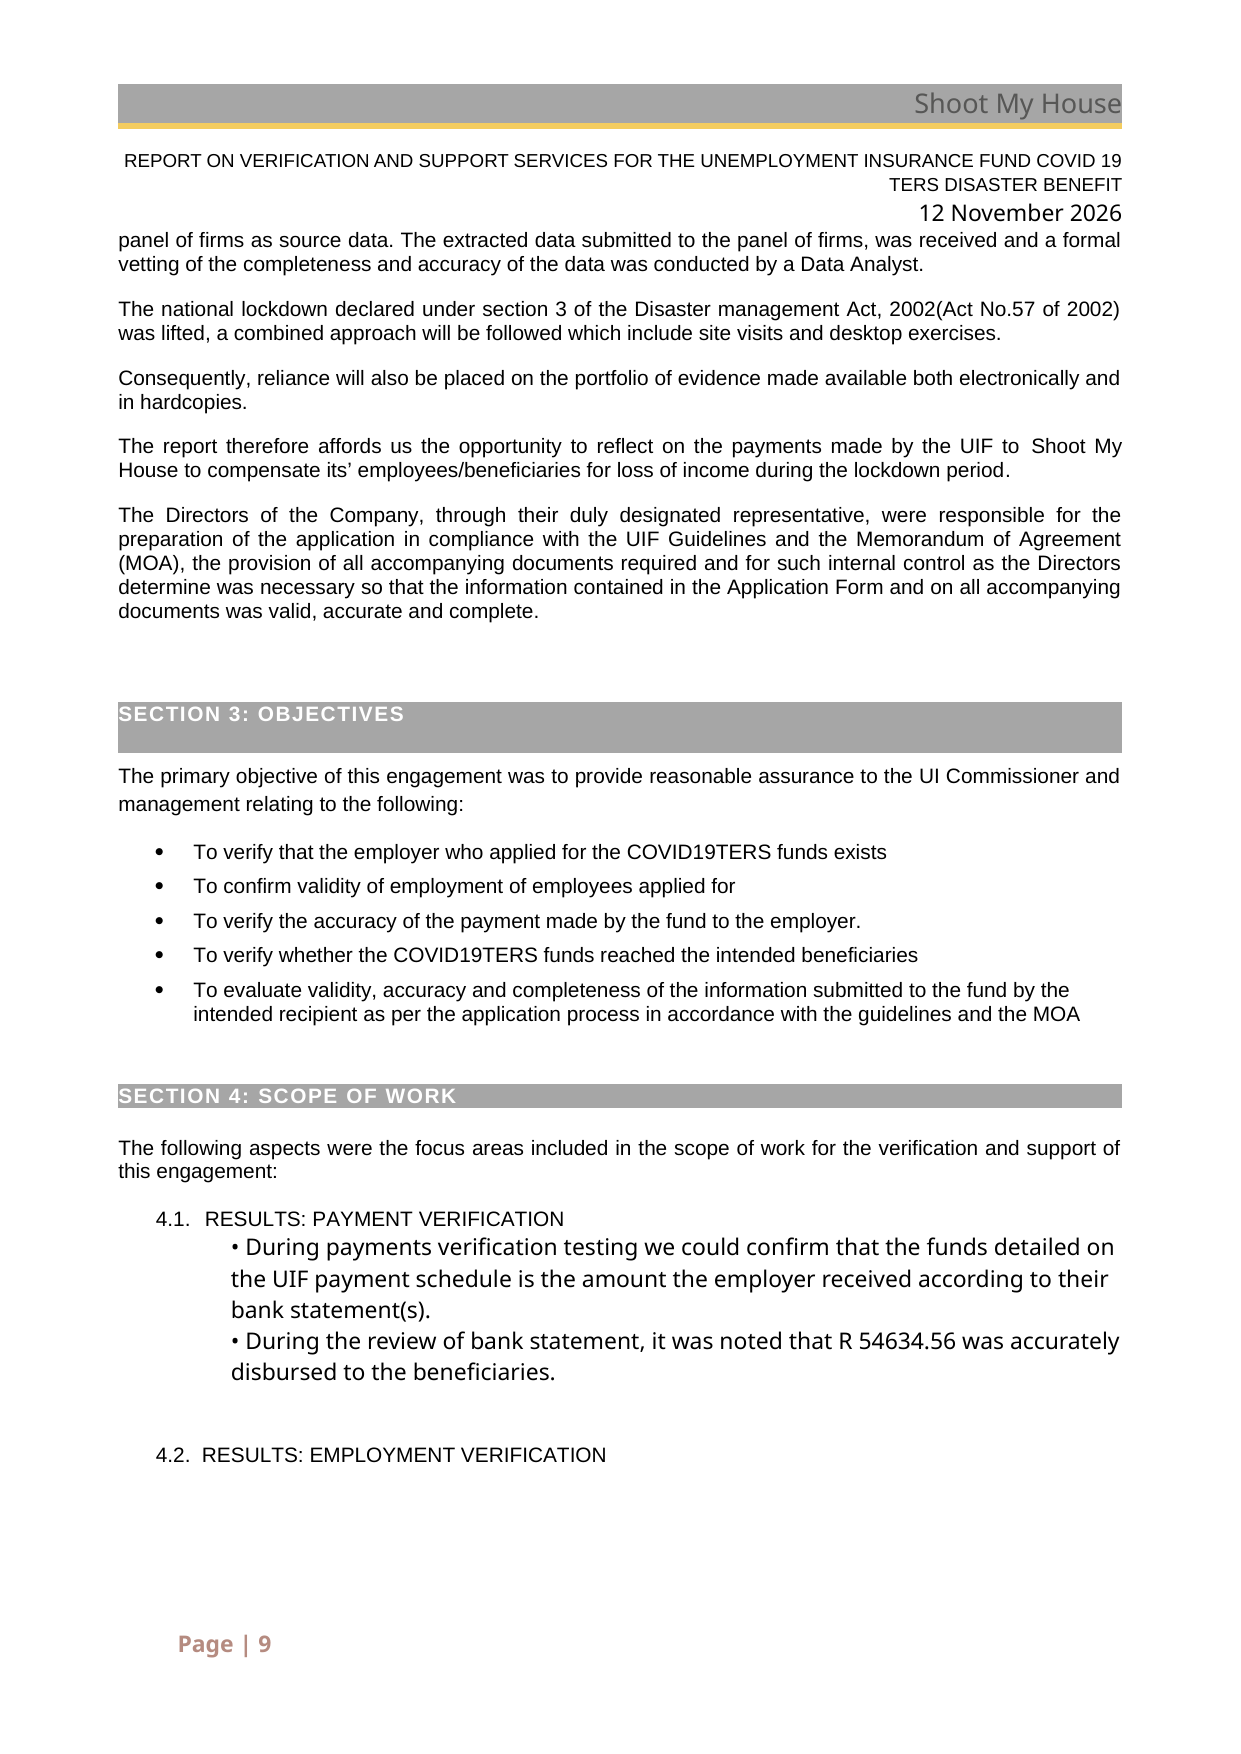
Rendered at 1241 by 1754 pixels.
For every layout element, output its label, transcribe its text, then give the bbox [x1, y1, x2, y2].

text The following aspects were the focus areas included in the scope of work for the verification and support of this engagement: [118, 1135, 1122, 1183]
text The Directors of the Company, through their duly designated representative, were responsible for the preparation of the application in compliance with the UIF Guidelines and the Memorandum of Agreement (MOA), the provision of all accompanying documents required and for such internal control as the Directors determine was necessary so that the information contained in the Application Form and on all accompanying documents was valid, accurate and complete. [118, 503, 1122, 623]
text SECTION 3: OBJECTIVES [118, 702, 1122, 726]
list 4.1. RESULTS: PAYMENT VERIFICATION [156, 1207, 1122, 1231]
list To confirm validity of employment of employees applied for [156, 874, 1122, 898]
list To verify whether the COVID19TERS funds reached the intended beneficiaries [156, 943, 1122, 967]
text The primary objective of this engagement was to provide reasonable assurance to the UI Commissioner and management relating to the following: [118, 764, 1122, 815]
list To verify that the employer who applied for the COVID19TERS funds exists [156, 840, 1122, 864]
list To evaluate validity, accuracy and completeness of the information submitted to the fund by the intended recipient as per the application process in accordance with the guidelines and the MOA [156, 978, 1122, 1026]
list To verify the accuracy of the payment made by the fund to the employer. [156, 909, 1122, 933]
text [118, 228, 1122, 276]
text SECTION 4: SCOPE OF WORK [118, 1084, 1122, 1108]
text The national lockdown declared under section 3 of the Disaster management Act, 2002(Act No.57 of 2002) was lifted, a combined approach will be followed which include site visits and desktop exercises. [118, 297, 1122, 345]
text The report therefore affords us the opportunity to reflect on the payments made by the UIF to Shoot My House to compensate its’ employees/beneficiaries for loss of income during the lockdown period. [118, 434, 1122, 482]
list • During payments verification testing we could confirm that the funds detailed on the UIF payment schedule is the amount the employer received according to their bank statement(s). • During the review of bank statement, it was noted that R 54634.56 was accurately disbursed to the beneficiaries. [231, 1231, 1122, 1419]
list 4.2. RESULTS: EMPLOYMENT VERIFICATION [156, 1443, 1122, 1467]
text Consequently, reliance will also be placed on the portfolio of evidence made available both electronically and in hardcopies. [118, 366, 1122, 413]
